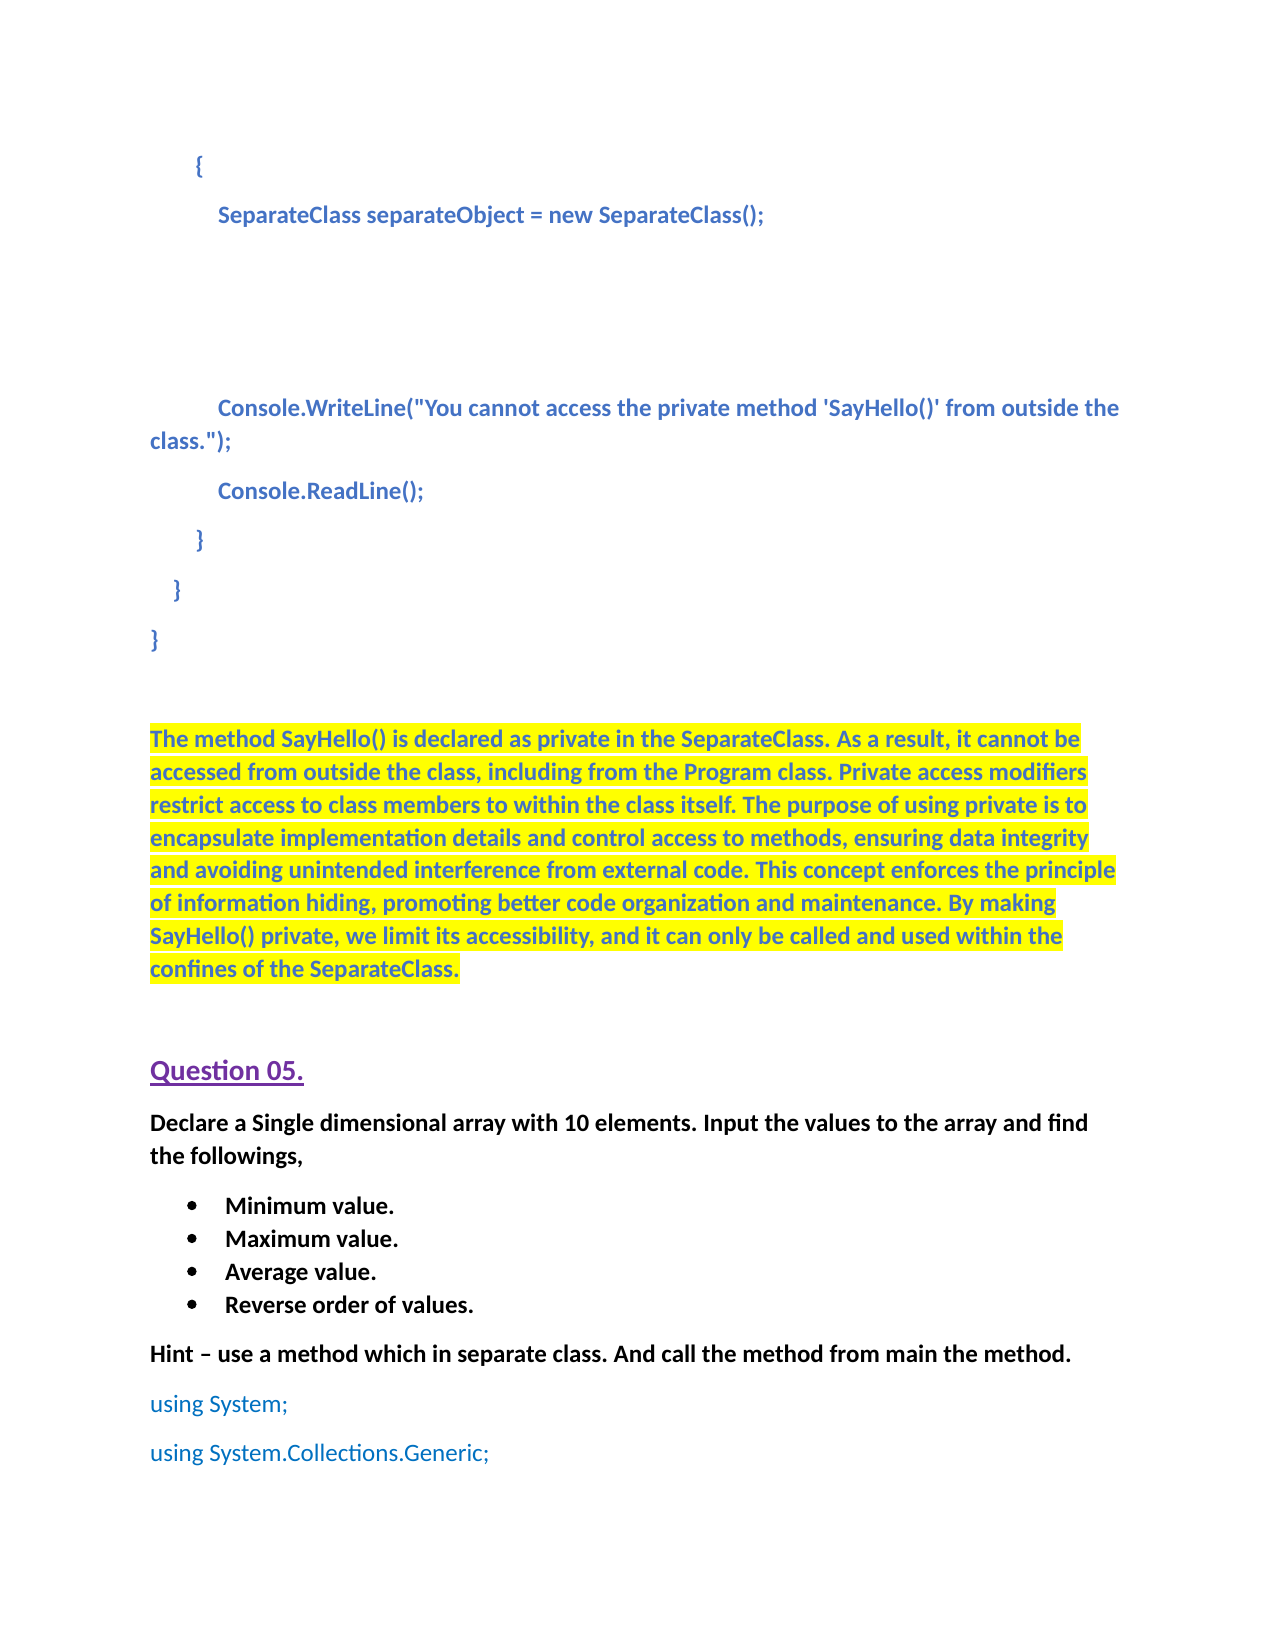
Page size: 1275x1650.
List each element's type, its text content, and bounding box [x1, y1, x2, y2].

text { [150, 150, 1125, 181]
text } [150, 574, 1125, 605]
text Hint – use a method which in separate class. And call the method from main the method. [150, 1338, 1125, 1369]
text using System; [150, 1388, 1125, 1418]
text SeparateClass separateObject = new SeparateClass(); [150, 199, 1125, 230]
list Average value. [187, 1256, 1125, 1286]
text } [150, 624, 1125, 654]
list Minimum value. [187, 1190, 1125, 1221]
text using System.Collections.Generic; [150, 1438, 1125, 1468]
text Question 05. [150, 1052, 1125, 1088]
list Maximum value. [187, 1223, 1125, 1253]
list Reverse order of values. [187, 1289, 1125, 1319]
text Console.ReadLine(); [150, 475, 1125, 506]
text } [150, 524, 1125, 555]
text Console.WriteLine("You cannot access the private method 'SayHello()' from outside the class."); [150, 392, 1125, 456]
text Declare a Single dimensional array with 10 elements. Input the values to the array and find the followings, [150, 1108, 1125, 1171]
text The method SayHello() is declared as private in the SeparateClass. As a result, it cannot be accessed from outside the class, including from the Program class. Private access modifiers restrict access to class members to within the class itself. The purpose of using private is to encapsulate implementation details and control access to methods, ensuring data integrity and avoiding unintended interference from external code. This concept enforces the principle of information hiding, promoting better code organization and maintenance. By making SayHello() private, we limit its accessibility, and it can only be called and used within the confines of the SeparateClass. [150, 723, 1125, 984]
